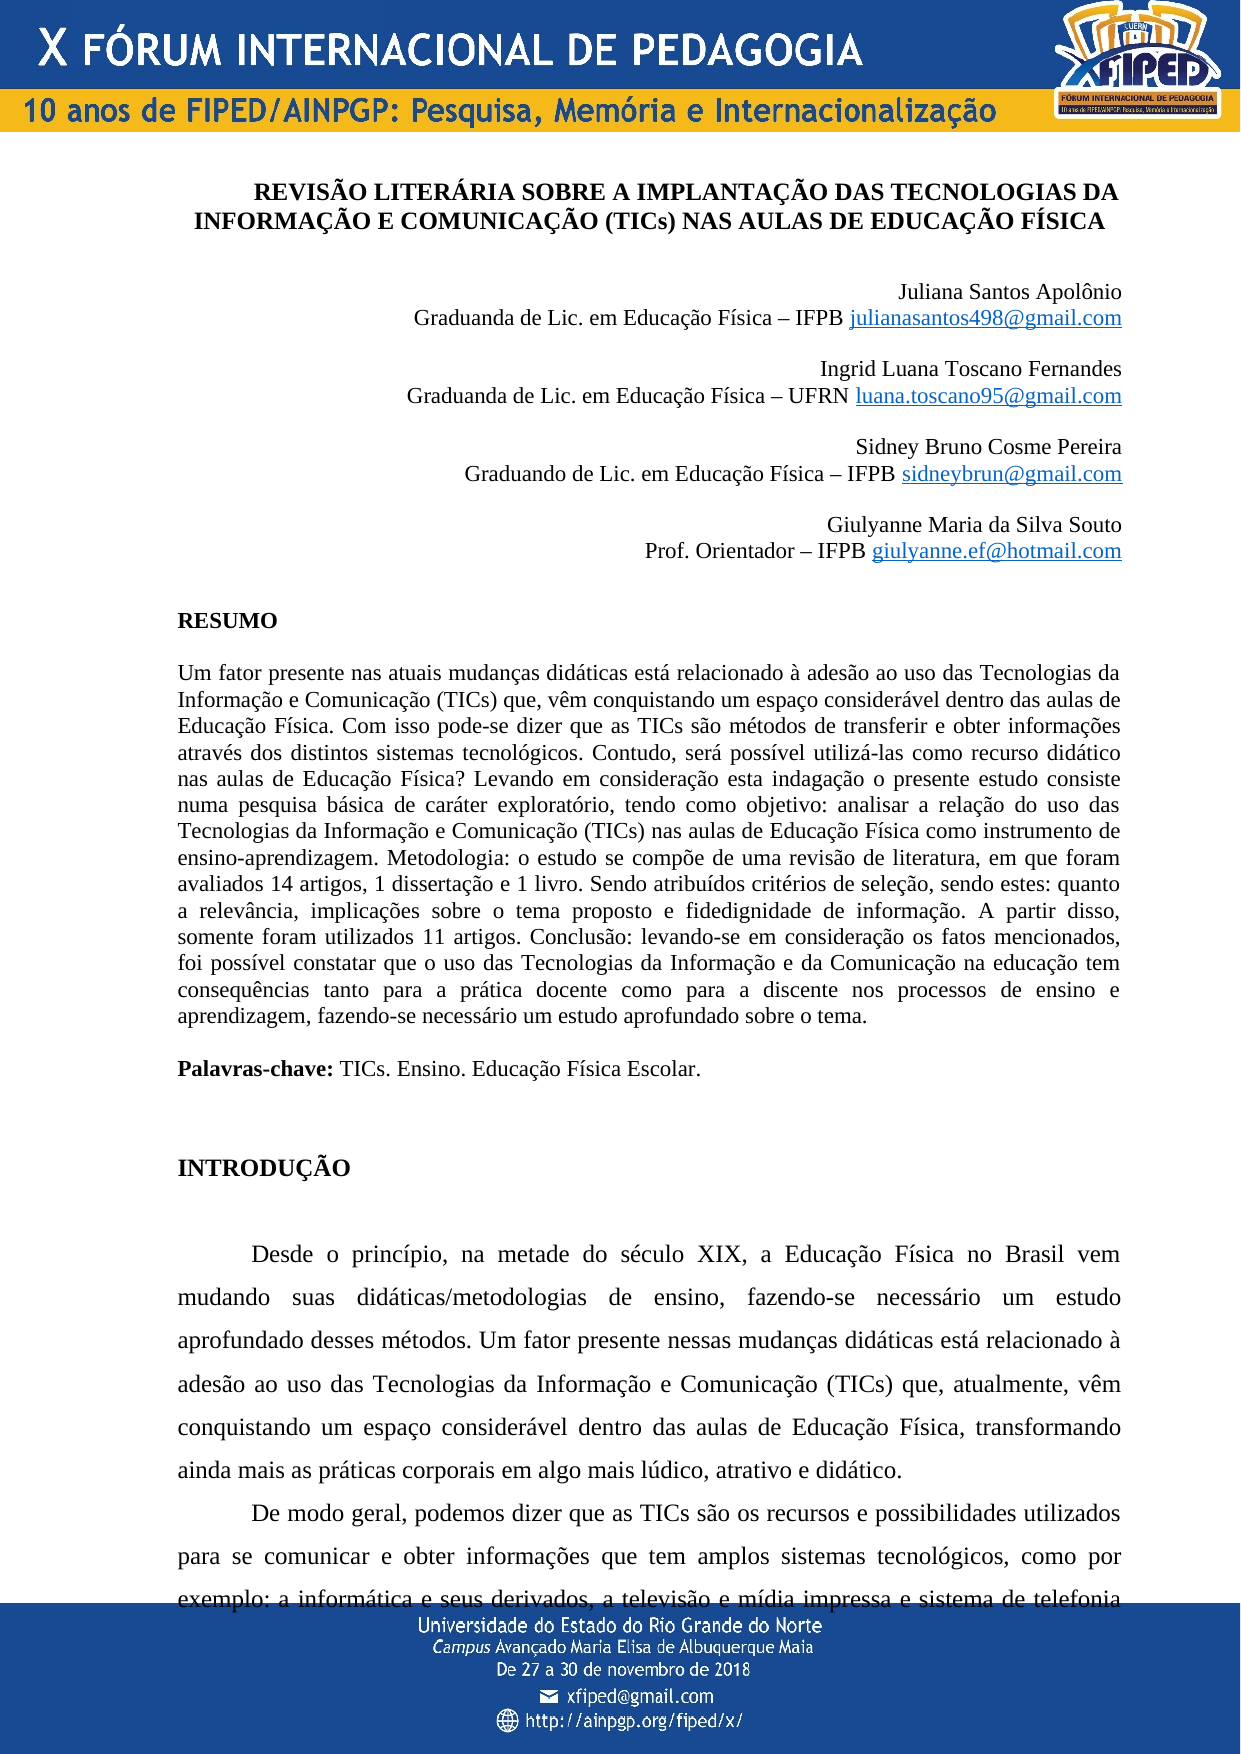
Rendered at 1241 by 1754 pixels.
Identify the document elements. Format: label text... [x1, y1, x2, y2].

text Sidney Bruno Cosme Pereira [177, 433, 1122, 459]
text Graduanda de Lic. em Educação Física – UFRN luana.toscano95@gmail.com [177, 382, 1122, 408]
picture [0, 1603, 1241, 1754]
text RESUMO [177, 607, 1122, 633]
text REVISÃO LITERÁRIA SOBRE A IMPLANTAÇÃO DAS TECNOLOGIAS DA INFORMAÇÃO E COMUNICAÇÃO (TICs) NAS AULAS DE EDUCAÇÃO FÍSICA [177, 177, 1122, 235]
text INTRODUÇÃO [177, 1153, 1122, 1182]
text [177, 1498, 1122, 1613]
text Juliana Santos Apolônio [177, 278, 1122, 304]
text Giulyanne Maria da Silva Souto [177, 511, 1122, 537]
text Desde o princípio, na metade do século XIX, a Educação Física no Brasil vem mudando suas didáticas/metodologias de ensino, fazendo-se necessário um estudo aprofundado desses métodos. Um fator presente nessas mudanças didáticas está relacionado à adesão ao uso das Tecnologias da Informação e Comunicação (TICs) que, atualmente, vêm conquistando um espaço considerável dentro das aulas de Educação Física, transformando ainda mais as práticas corporais em algo mais lúdico, atrativo e didático. [177, 1239, 1122, 1484]
text Prof. Orientador – IFPB giulyanne.ef@hotmail.com [177, 537, 1122, 564]
text Graduanda de Lic. em Educação Física – IFPB julianasantos498@gmail.com [177, 304, 1122, 331]
text Um fator presente nas atuais mudanças didáticas está relacionado à adesão ao uso das Tecnologias da Informação e Comunicação (TICs) que, vêm conquistando um espaço considerável dentro das aulas de Educação Física. Com isso pode-se dizer que as TICs são métodos de transferir e obter informações através dos distintos sistemas tecnológicos. Contudo, será possível utilizá-las como recurso didático nas aulas de Educação Física? Levando em consideração esta indagação o presente estudo consiste numa pesquisa básica de caráter exploratório, tendo como objetivo: analisar a relação do uso das Tecnologias da Informação e Comunicação (TICs) nas aulas de Educação Física como instrumento de ensino-aprendizagem. Metodologia: o estudo se compõe de uma revisão de literatura, em que foram avaliados 14 artigos, 1 dissertação e 1 livro. Sendo atribuídos critérios de seleção, sendo estes: quanto a relevância, implicações sobre o tema proposto e fidedignidade de informação. A partir disso, somente foram utilizados 11 artigos. Conclusão: levando-se em consideração os fatos mencionados, foi possível constatar que o uso das Tecnologias da Informação e da Comunicação na educação tem consequências tanto para a prática docente como para a discente nos processos de ensino e aprendizagem, fazendo-se necessário um estudo aprofundado sobre o tema. [177, 659, 1122, 1028]
text Palavras-chave: TICs. Ensino. Educação Física Escolar. [177, 1055, 1122, 1081]
text Graduando de Lic. em Educação Física – IFPB sidneybrun@gmail.com [177, 459, 1122, 486]
picture [0, 0, 1241, 132]
text Ingrid Luana Toscano Fernandes [177, 356, 1122, 382]
